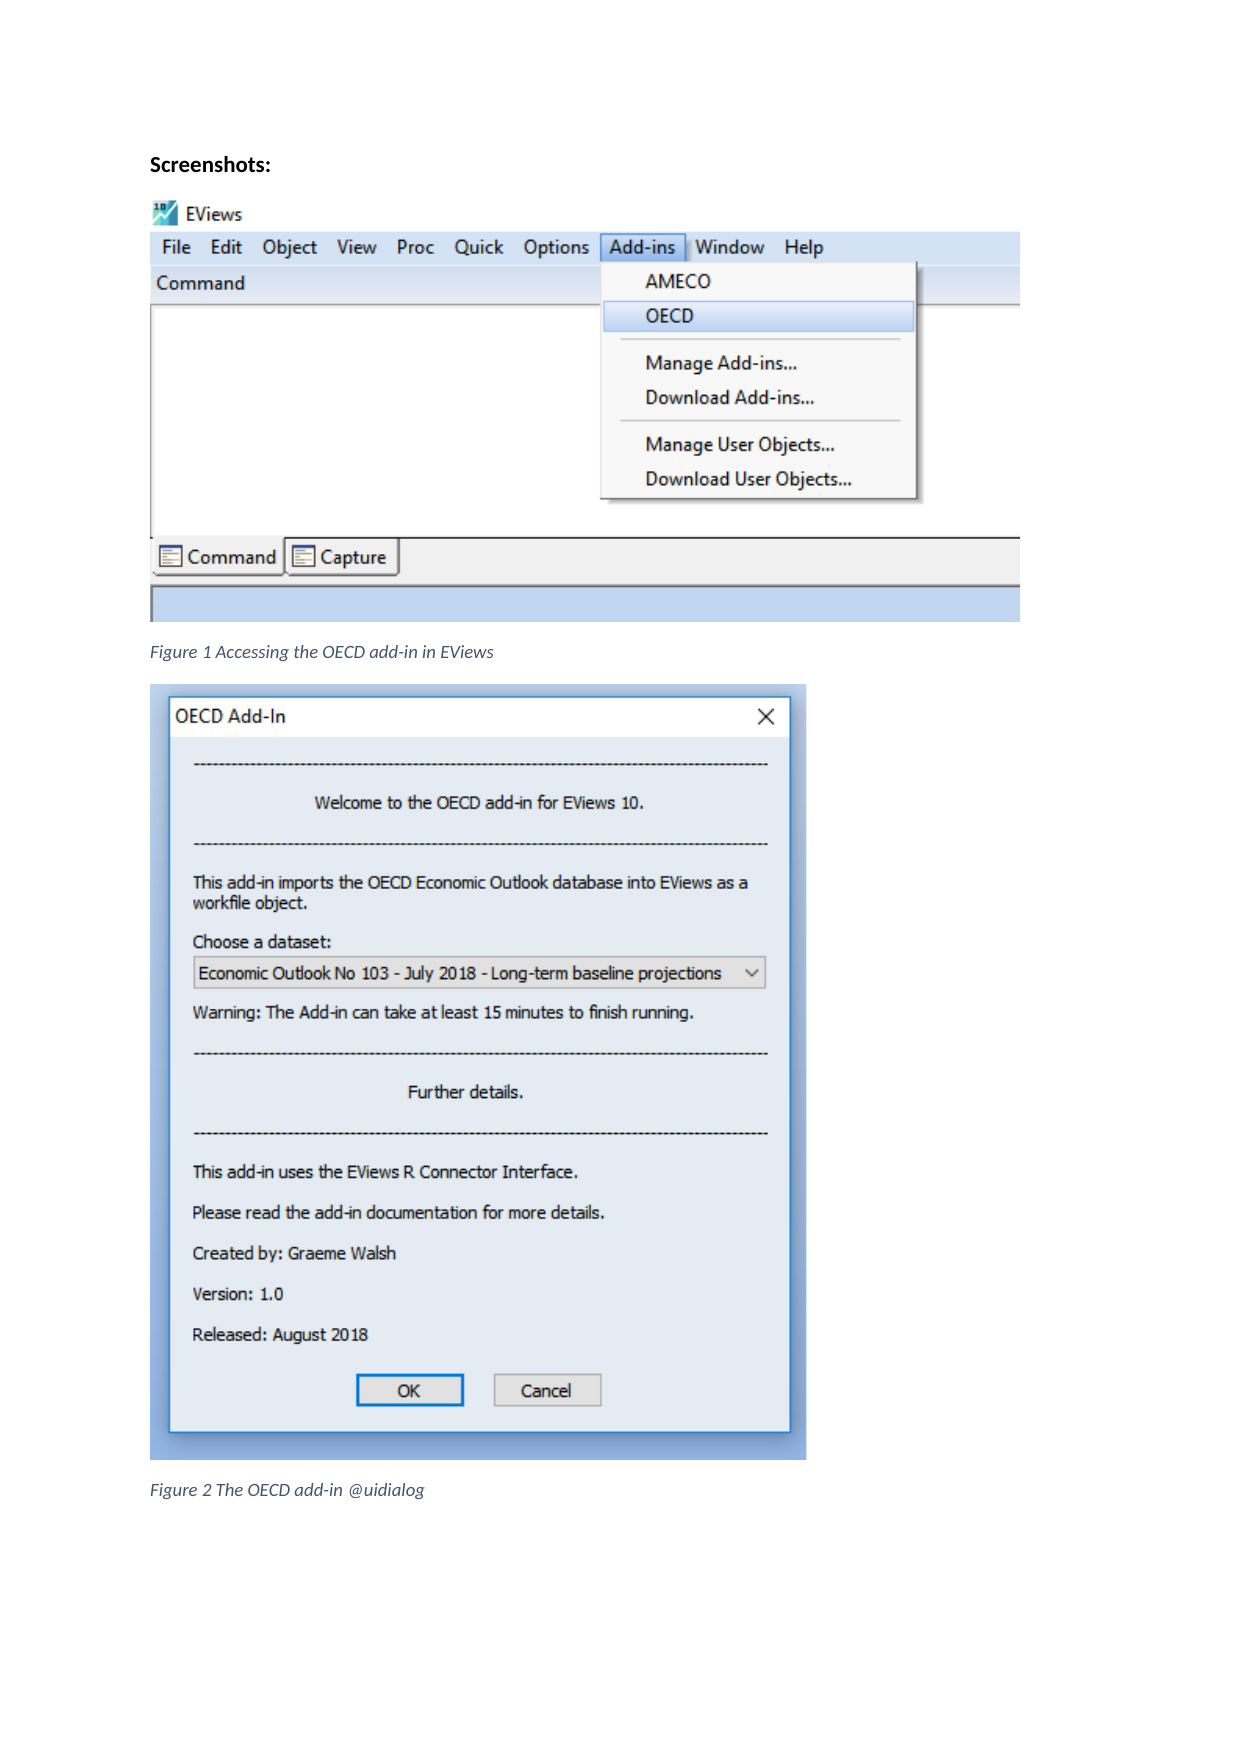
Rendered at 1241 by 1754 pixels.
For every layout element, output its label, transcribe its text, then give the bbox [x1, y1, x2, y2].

text Screenshots: [150, 150, 1090, 178]
text Figure 2 The OECD add-in @uidialog [150, 1478, 1090, 1501]
text Figure 1 Accessing the OECD add-in in EViews [150, 641, 1090, 664]
picture [150, 196, 1021, 622]
picture [150, 684, 807, 1460]
